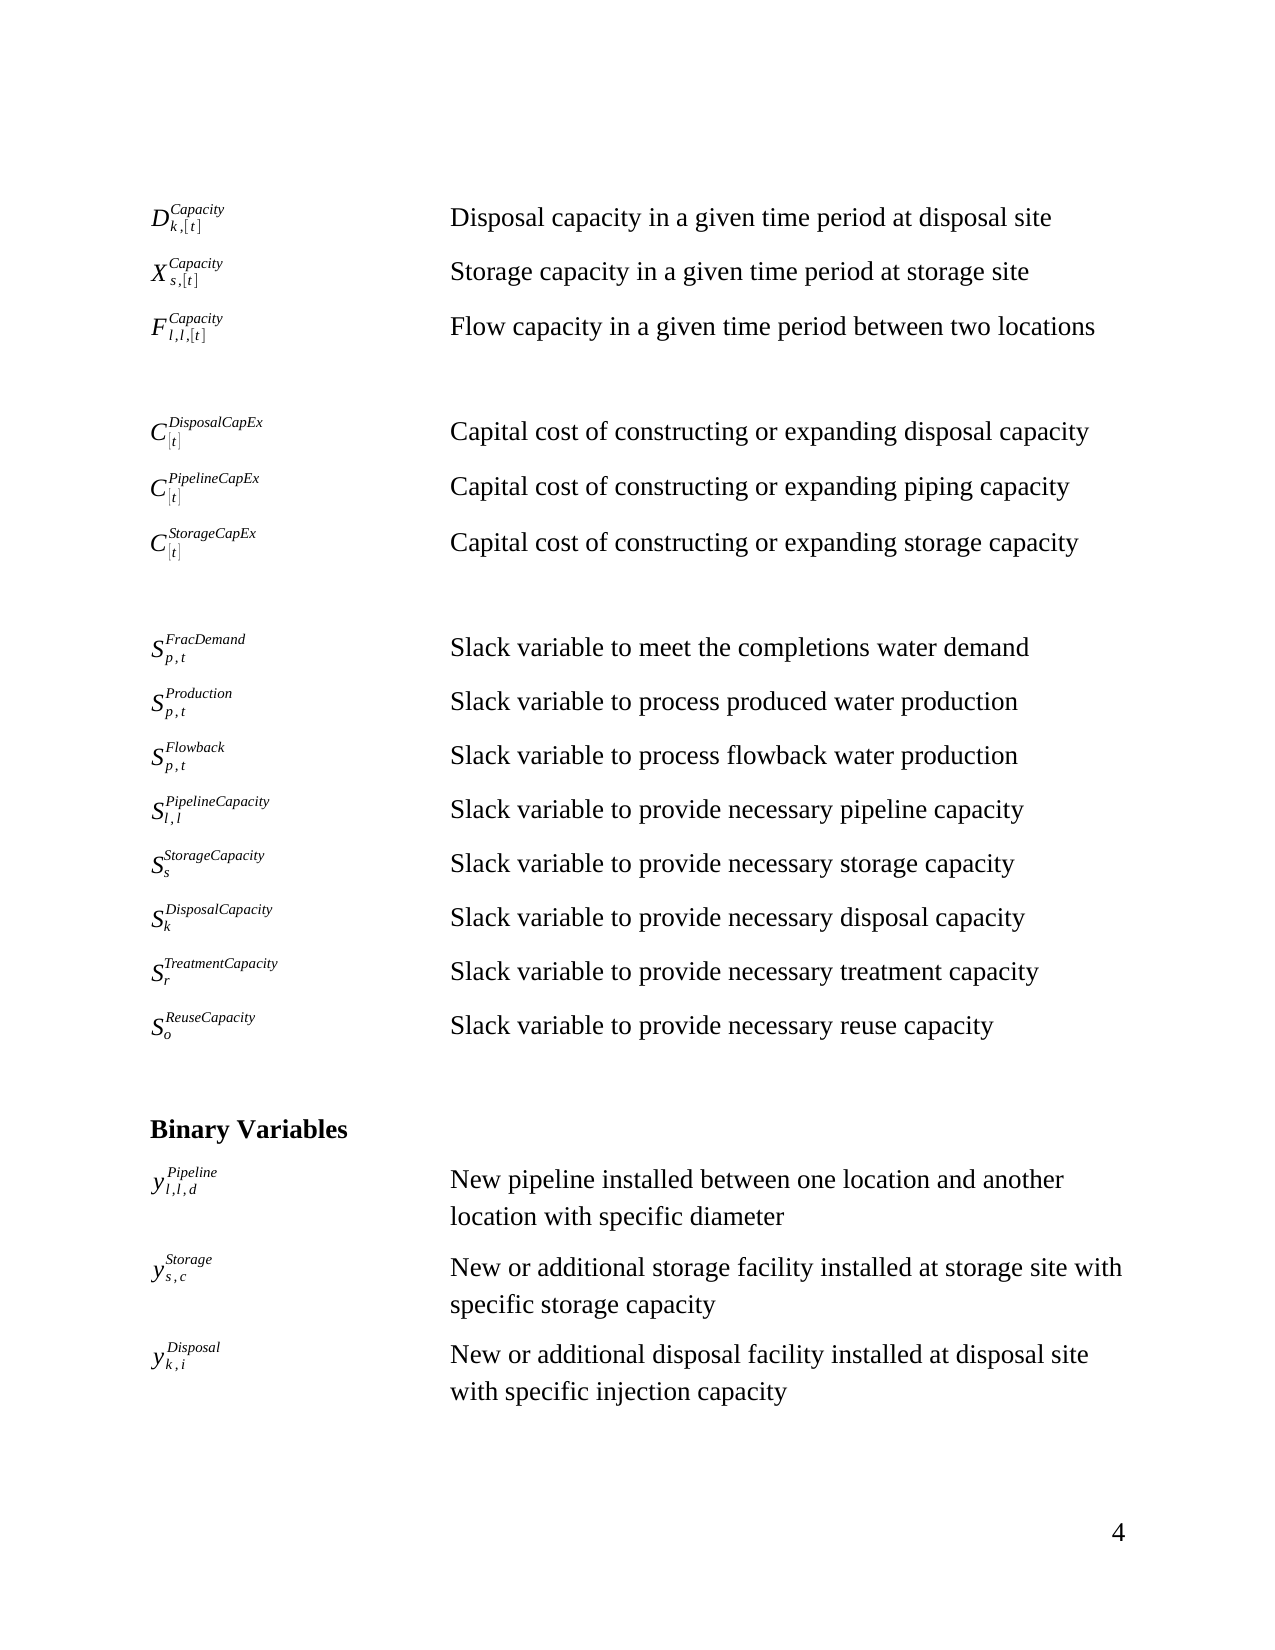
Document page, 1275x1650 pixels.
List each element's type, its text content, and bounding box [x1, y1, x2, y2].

text Slack variable to provide necessary pipeline capacity [150, 793, 1125, 828]
text Slack variable to provide necessary disposal capacity [150, 901, 1125, 936]
text Flow capacity in a given time period between two locations [150, 309, 1125, 344]
text Binary Variables [150, 1113, 1125, 1144]
text New or additional storage facility installed at storage site with specific storage capacity [150, 1251, 1125, 1319]
text Disposal capacity in a given time period at disposal site [150, 200, 1125, 236]
text Capital cost of constructing or expanding storage capacity [150, 525, 1125, 562]
text Slack variable to provide necessary treatment capacity [150, 955, 1125, 989]
text New pipeline installed between one location and another location with specific diameter [150, 1163, 1125, 1231]
text New or additional disposal facility installed at disposal site with specific injection capacity [150, 1338, 1125, 1406]
text Storage capacity in a given time period at storage site [150, 254, 1125, 290]
text Capital cost of constructing or expanding piping capacity [150, 469, 1125, 506]
text Slack variable to provide necessary storage capacity [150, 847, 1125, 882]
text Slack variable to process flowback water production [150, 739, 1125, 774]
text Capital cost of constructing or expanding disposal capacity [150, 413, 1125, 450]
text Slack variable to meet the completions water demand [150, 631, 1125, 666]
text Slack variable to provide necessary reuse capacity [150, 1009, 1125, 1043]
text Slack variable to process produced water production [150, 685, 1125, 720]
